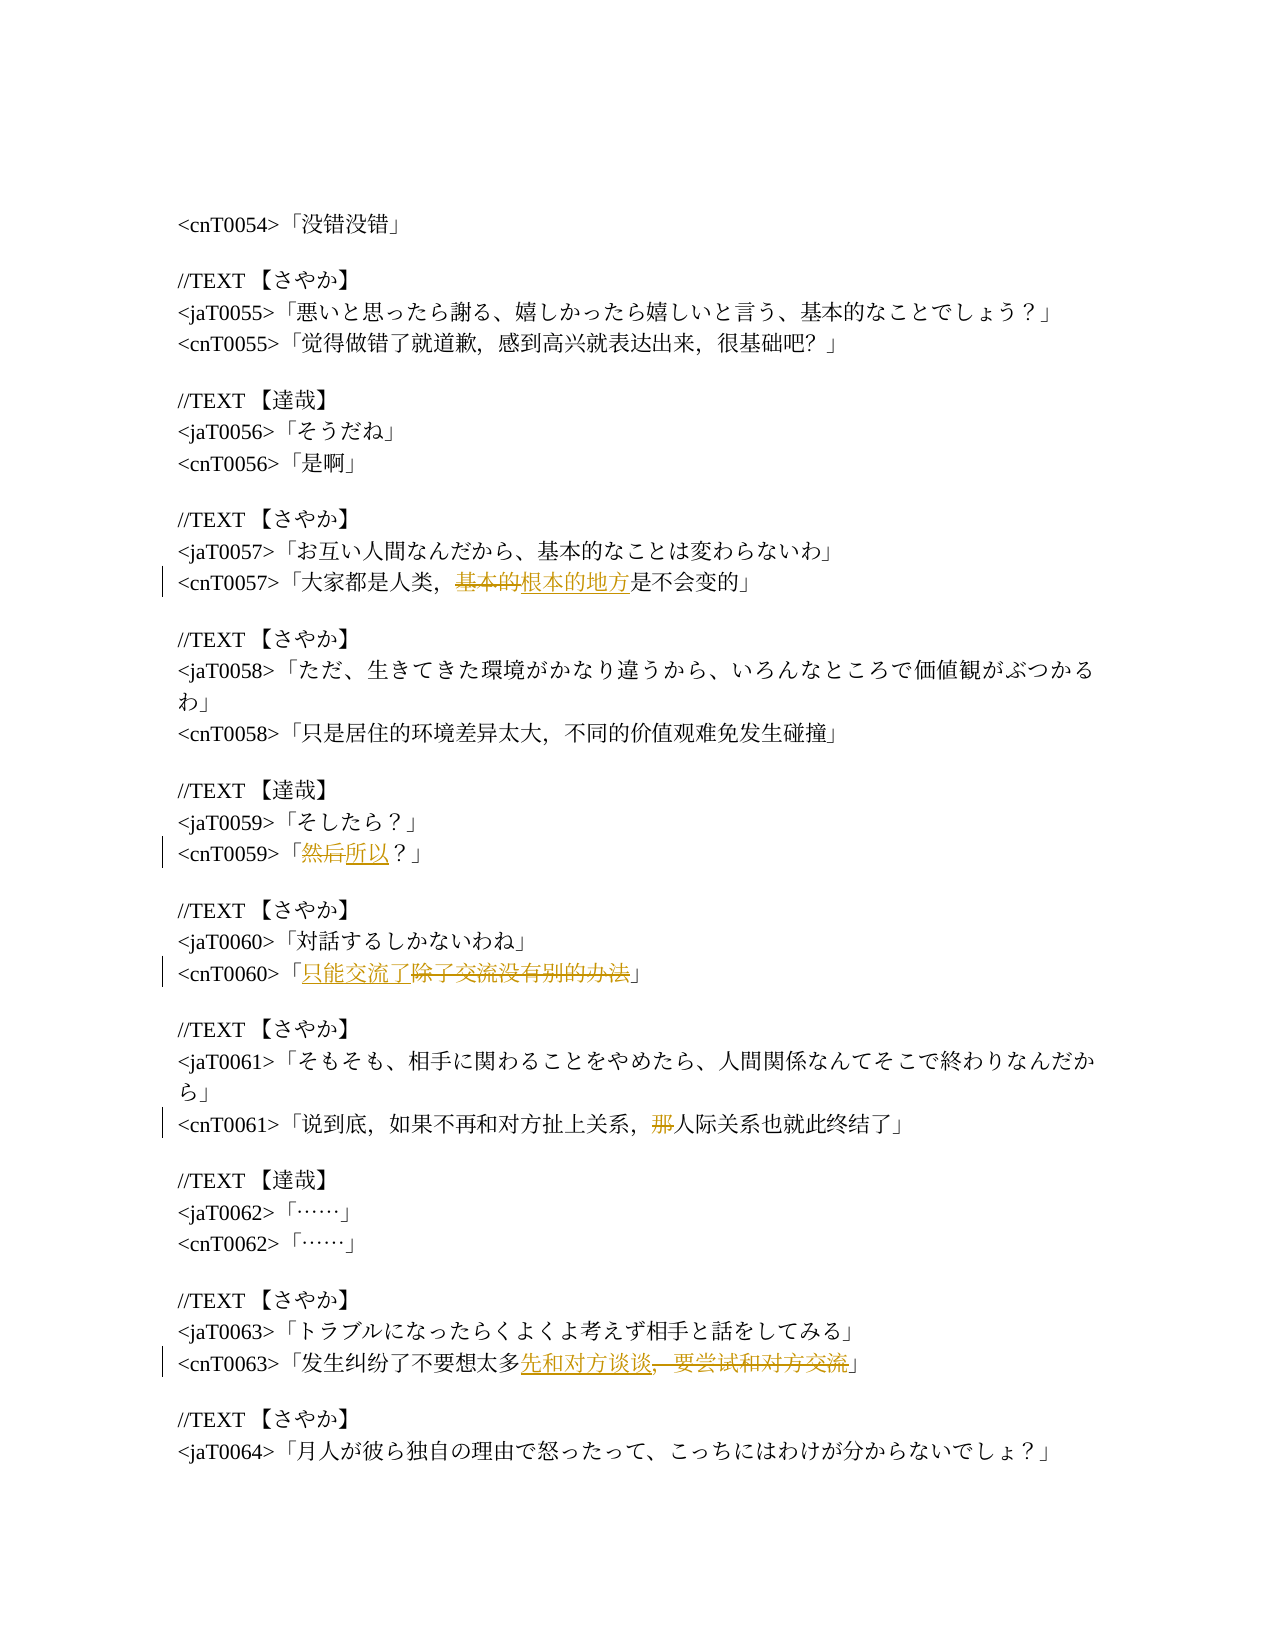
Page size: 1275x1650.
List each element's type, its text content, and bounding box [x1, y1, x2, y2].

text //TEXT 【さやか】 [177, 1012, 1098, 1044]
text //TEXT 【達哉】 [177, 383, 1098, 414]
text <jaT0056>「そうだね」 [177, 414, 1098, 446]
text <cnT0062>「……」 [177, 1226, 1098, 1258]
text //TEXT 【さやか】 [177, 503, 1098, 534]
text //TEXT 【さやか】 [177, 1403, 1098, 1434]
text <cnT0056>「是啊」 [177, 446, 1098, 477]
text //TEXT 【達哉】 [177, 1163, 1098, 1195]
text //TEXT 【さやか】 [177, 263, 1098, 295]
text <jaT0060>「対話するしかないわね」 [177, 924, 1098, 956]
text <cnT0063>「发生纠纷了不要想太多」 [177, 1346, 1098, 1377]
text <cnT0059>「？」 [177, 836, 1098, 868]
text <cnT0060>「」 [177, 956, 1098, 987]
text <jaT0057>「お互い人間なんだから、基本的なことは変わらないわ」 [177, 534, 1098, 566]
text <jaT0061>「そもそも、相手に関わることをやめたら、人間関係なんてそこで終わりなんだから」 [177, 1044, 1098, 1107]
text //TEXT 【達哉】 [177, 773, 1098, 805]
text <cnT0057>「大家都是人类，是不会变的」 [177, 566, 1098, 597]
text <jaT0059>「そしたら？」 [177, 805, 1098, 836]
text <jaT0064>「月人が彼ら独自の理由で怒ったって、こっちにはわけが分からないでしょ？」 [177, 1434, 1098, 1466]
text <jaT0063>「トラブルになったらくよくよ考えず相手と話をしてみる」 [177, 1314, 1098, 1346]
text //TEXT 【さやか】 [177, 893, 1098, 924]
text <cnT0061>「说到底，如果不再和对方扯上关系，人际关系也就此终结了」 [177, 1107, 1098, 1138]
text <cnT0054>「没错没错」 [177, 207, 1098, 238]
text <jaT0062>「……」 [177, 1195, 1098, 1226]
text <cnT0058>「只是居住的环境差异太大，不同的价值观难免发生碰撞」 [177, 717, 1098, 748]
text //TEXT 【さやか】 [177, 1283, 1098, 1314]
text //TEXT 【さやか】 [177, 622, 1098, 654]
text <jaT0058>「ただ、生きてきた環境がかなり違うから、いろんなところで価値観がぶつかるわ」 [177, 654, 1098, 717]
text <cnT0055>「觉得做错了就道歉，感到高兴就表达出来，很基础吧？」 [177, 326, 1098, 358]
text <jaT0055>「悪いと思ったら謝る、嬉しかったら嬉しいと言う、基本的なことでしょう？」 [177, 295, 1098, 326]
